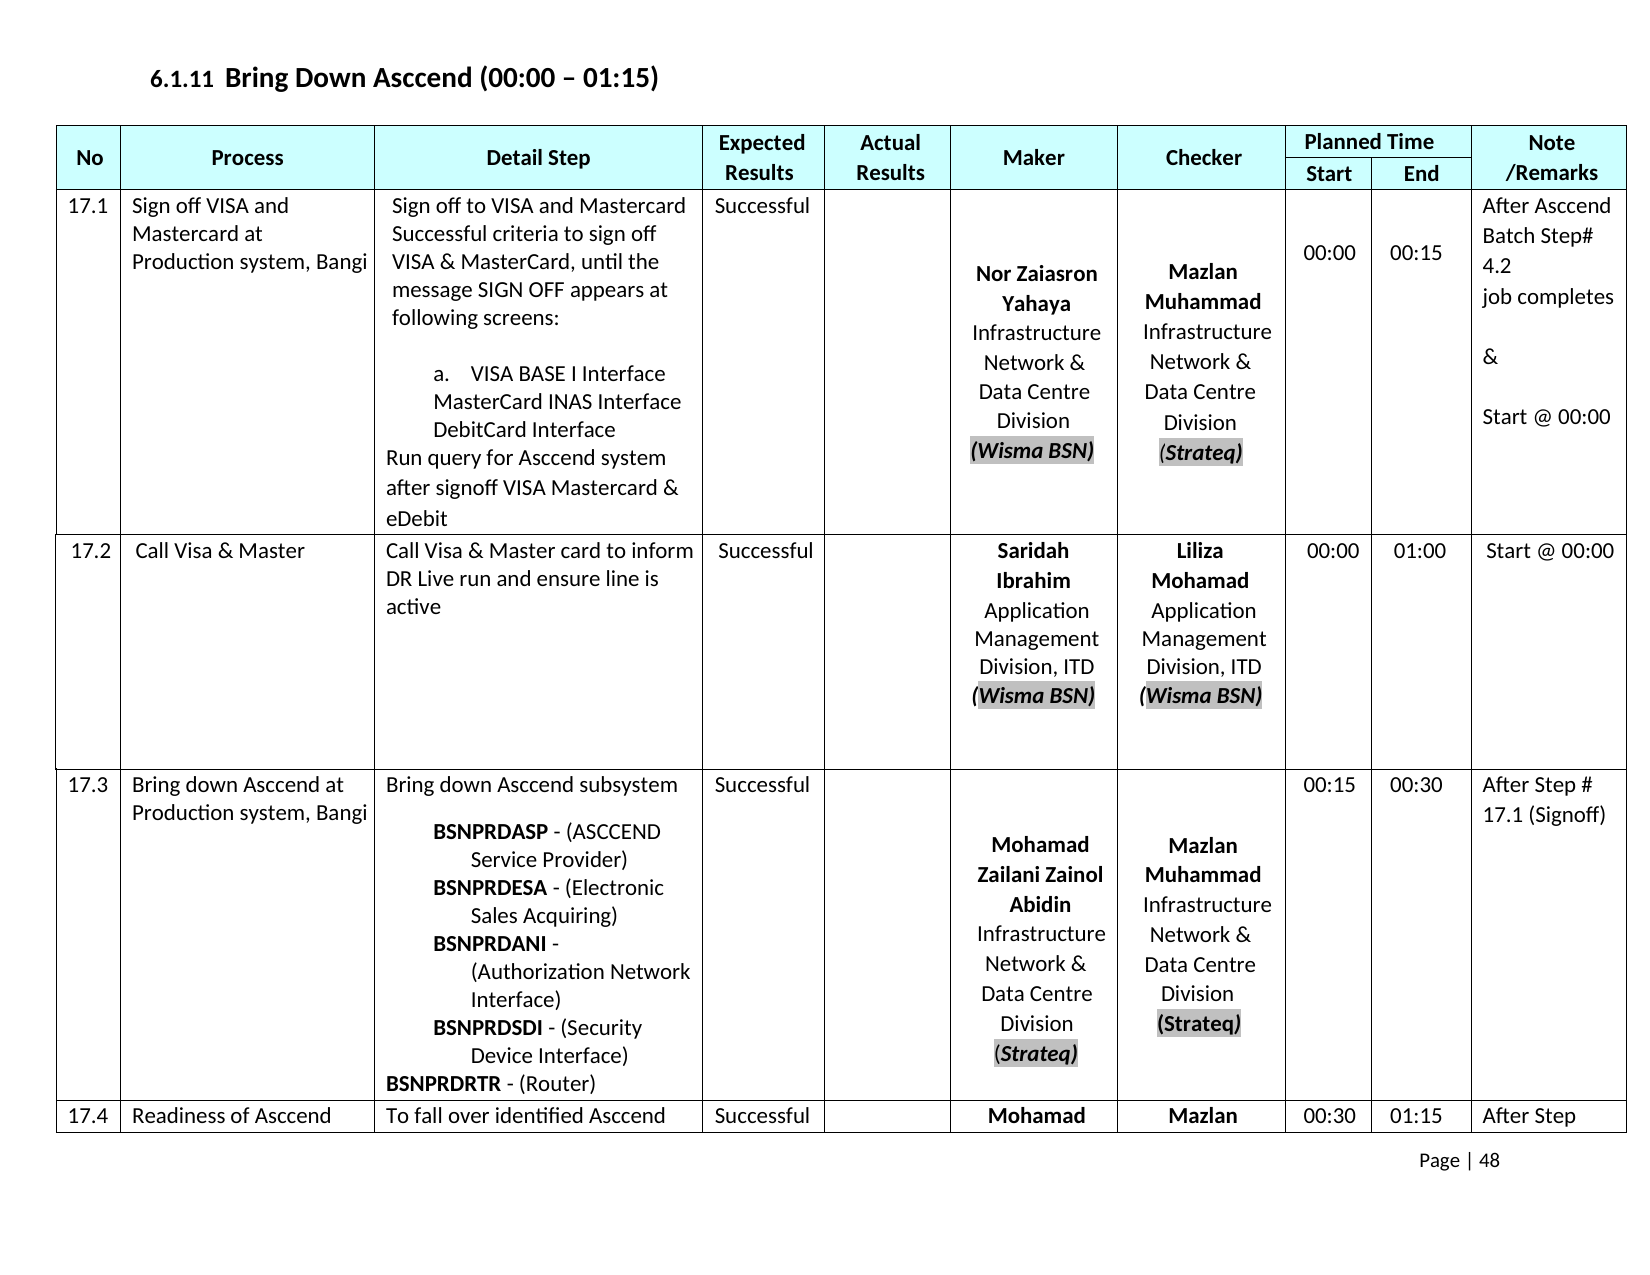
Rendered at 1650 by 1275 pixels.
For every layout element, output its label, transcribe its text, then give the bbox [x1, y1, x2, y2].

table_cell After Step #17.3 (Bring Down Asccend) [1472, 1101, 1626, 1132]
table_cell End [1372, 158, 1471, 189]
table_cell Liliza Mohamad Application Management Division, ITD (Wisma BSN) [1118, 535, 1285, 769]
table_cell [121, 1101, 374, 1132]
table_header Process [121, 126, 374, 189]
table_cell [825, 770, 950, 1100]
table_cell 00:00 [1286, 190, 1371, 534]
table_cell 00:15 [1286, 770, 1371, 1100]
table_cell Saridah Ibrahim Application Management Division, ITD (Wisma BSN) [951, 535, 1117, 769]
table_cell 00:15 [1372, 190, 1471, 534]
table_cell Sign off to VISA and Mastercard Successful criteria to sign off VISA & MasterCard, until the message SIGN OFF appears at following screens: VISA BASE I Interface MasterCard INAS Interface DebitCard Interface Run query for Asccend system after signoff VISA Mastercard & eDebit [375, 190, 702, 534]
table_cell [825, 1101, 950, 1132]
table_cell Mazlan Muhammad Infrastructure Network & Data Centre Division (Strateq) [1118, 770, 1285, 1100]
table_cell Successful [703, 770, 824, 1100]
table_header Expected Results [703, 126, 824, 189]
table_cell After Asccend Batch Step# 4.2 job completes & Start @ 00:00 [1472, 190, 1626, 534]
table_header Planned Time [1286, 126, 1471, 157]
table_cell Mohamad Zailani Zainol Abidin Infrastructure Network & Data Centre Division (Strateq) [951, 770, 1117, 1100]
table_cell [375, 1101, 702, 1132]
table_header Detail Step [375, 126, 702, 189]
table_cell 17.2 [56, 535, 120, 769]
subtitle Bring Down Asccend (00:00 – 01:15) [150, 59, 1500, 95]
table_cell After Step # 17.1 (Signoff) [1472, 770, 1626, 1100]
table_cell Successful [703, 190, 824, 534]
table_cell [951, 1101, 1117, 1132]
table_cell Mazlan Muhammad Infrastructure Network & Data Centre Division (Strateq) [1118, 190, 1285, 534]
table_cell 17.3 [57, 770, 120, 1100]
table_cell Bring down Asccend subsystem BSNPRDASP - (ASCCEND Service Provider) BSNPRDESA - (Electronic Sales Acquiring) BSNPRDANI - (Authorization Network Interface) BSNPRDSDI - (Security Device Interface) BSNPRDRTR - (Router) [375, 770, 702, 1100]
table_header Checker [1118, 126, 1285, 189]
table_cell Start @ 00:00 [1472, 535, 1626, 769]
table_cell [825, 190, 950, 534]
table_cell 01:00 [1372, 535, 1471, 769]
table_cell 00:30 [1286, 1101, 1371, 1132]
table_cell 01:15 [1372, 1101, 1471, 1132]
table_cell Call Visa & Master card to inform DR Live run and ensure line is active [375, 535, 702, 769]
table_cell 17.4 [57, 1101, 120, 1132]
table_cell Nor Zaiasron Yahaya Infrastructure Network & Data Centre Division (Wisma BSN) [951, 190, 1117, 534]
table_cell 00:00 [1286, 535, 1371, 769]
table_cell Start [1286, 158, 1371, 189]
table_header Note /Remarks [1472, 126, 1626, 189]
table_cell Call Visa & Master [121, 535, 374, 769]
table_cell 17.1 [57, 190, 120, 534]
table_header No [57, 126, 120, 189]
table_header Actual Results [825, 126, 950, 189]
table_cell Sign off VISA and Mastercard at Production system, Bangi [121, 190, 374, 534]
table_cell [825, 535, 950, 769]
table_cell Bring down Asccend at Production system, Bangi [121, 770, 374, 1100]
table_header Maker [951, 126, 1117, 189]
table_cell Successful [703, 1101, 824, 1132]
table_cell 00:30 [1372, 770, 1471, 1100]
table_cell Successful [703, 535, 824, 769]
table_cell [1118, 1101, 1285, 1132]
